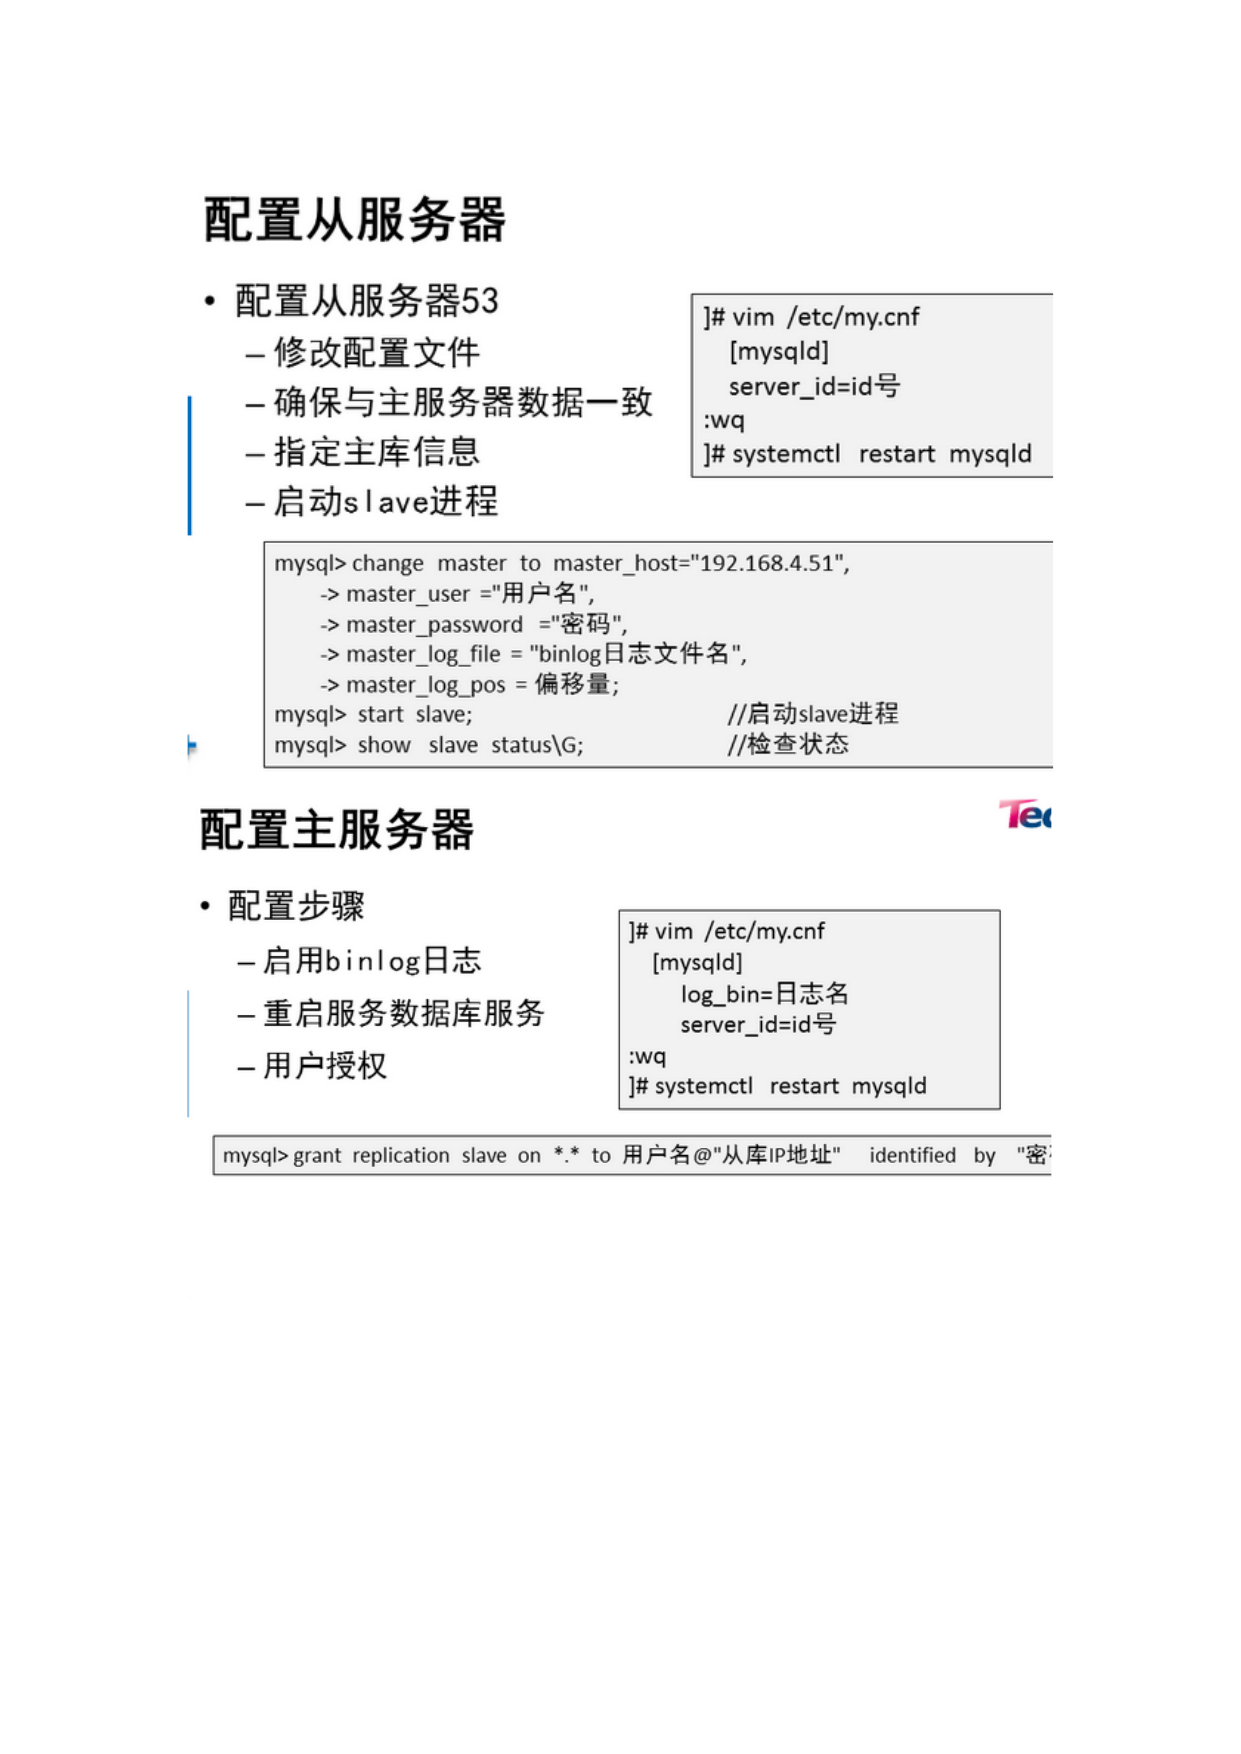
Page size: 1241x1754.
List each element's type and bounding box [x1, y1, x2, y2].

picture [187, 779, 1052, 1300]
picture [187, 162, 1054, 776]
